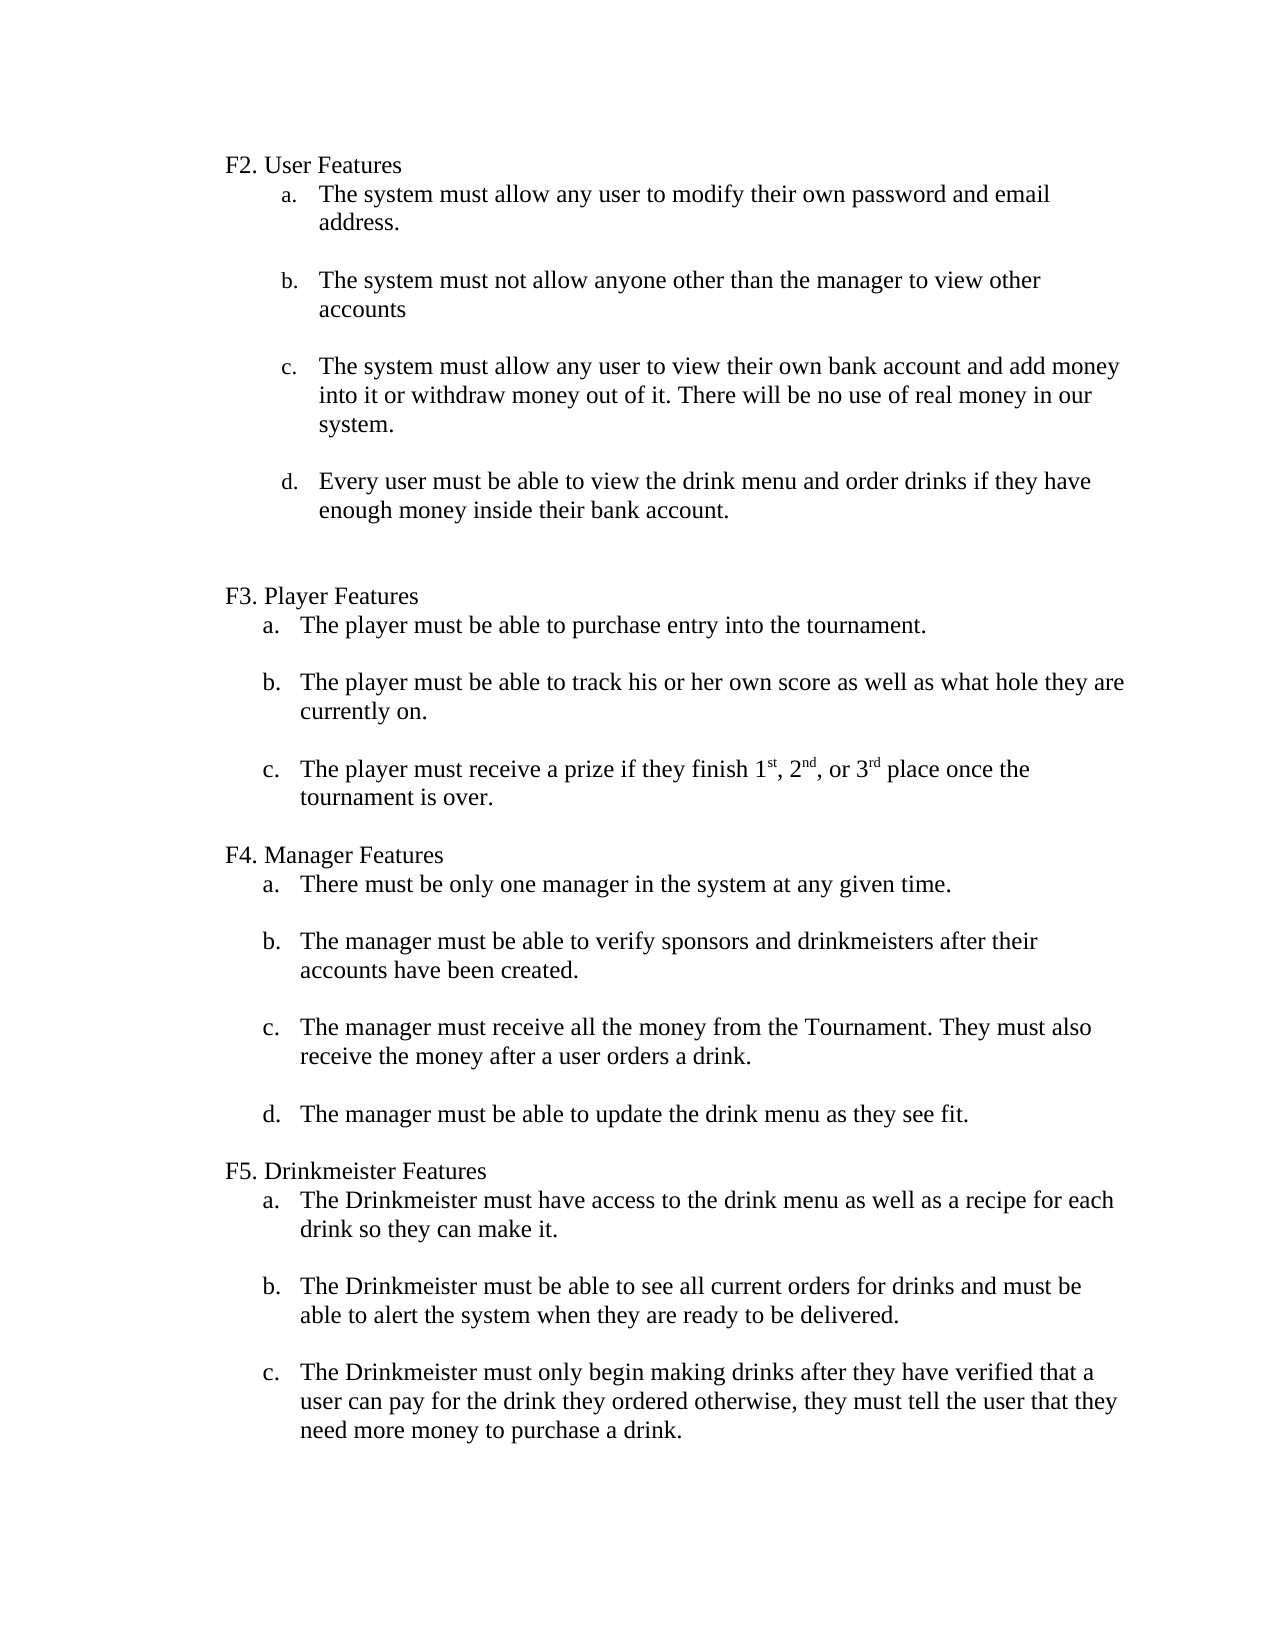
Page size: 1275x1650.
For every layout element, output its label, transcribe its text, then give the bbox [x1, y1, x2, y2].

list The Drinkmeister must only begin making drinks after they have verified that a user can pay for the drink they ordered otherwise, they must tell the user that they need more money to purchase a drink. [262, 1357, 1125, 1444]
text F3. Player Features [225, 581, 1125, 610]
text F4. Manager Features [225, 840, 1125, 869]
list There must be only one manager in the system at any given time. [262, 869, 1125, 897]
list The player must receive a prize if they finish 1st, 2nd, or 3rd place once the tournament is over. [262, 754, 1125, 811]
list The system must allow any user to modify their own password and email address. [281, 179, 1125, 236]
list The manager must receive all the money from the Tournament. They must also receive the money after a user orders a drink. [262, 1012, 1125, 1070]
list The manager must be able to verify sponsors and drinkmeisters after their accounts have been created. [262, 926, 1125, 984]
list The Drinkmeister must be able to see all current orders for drinks and must be able to alert the system when they are ready to be delivered. [262, 1271, 1125, 1329]
list The player must be able to purchase entry into the tournament. [262, 610, 1125, 639]
list The player must be able to track his or her own score as well as what hole they are currently on. [262, 667, 1125, 725]
list The Drinkmeister must have access to the drink menu as well as a recipe for each drink so they can make it. [262, 1185, 1125, 1242]
list Every user must be able to view the drink menu and order drinks if they have enough money inside their bank account. [281, 466, 1125, 524]
text F2. User Features [225, 150, 1125, 179]
list The system must not allow anyone other than the manager to view other accounts [281, 265, 1125, 322]
text F5. Drinkmeister Features [206, 1156, 1125, 1185]
list The manager must be able to update the drink menu as they see fit. [262, 1099, 1125, 1127]
